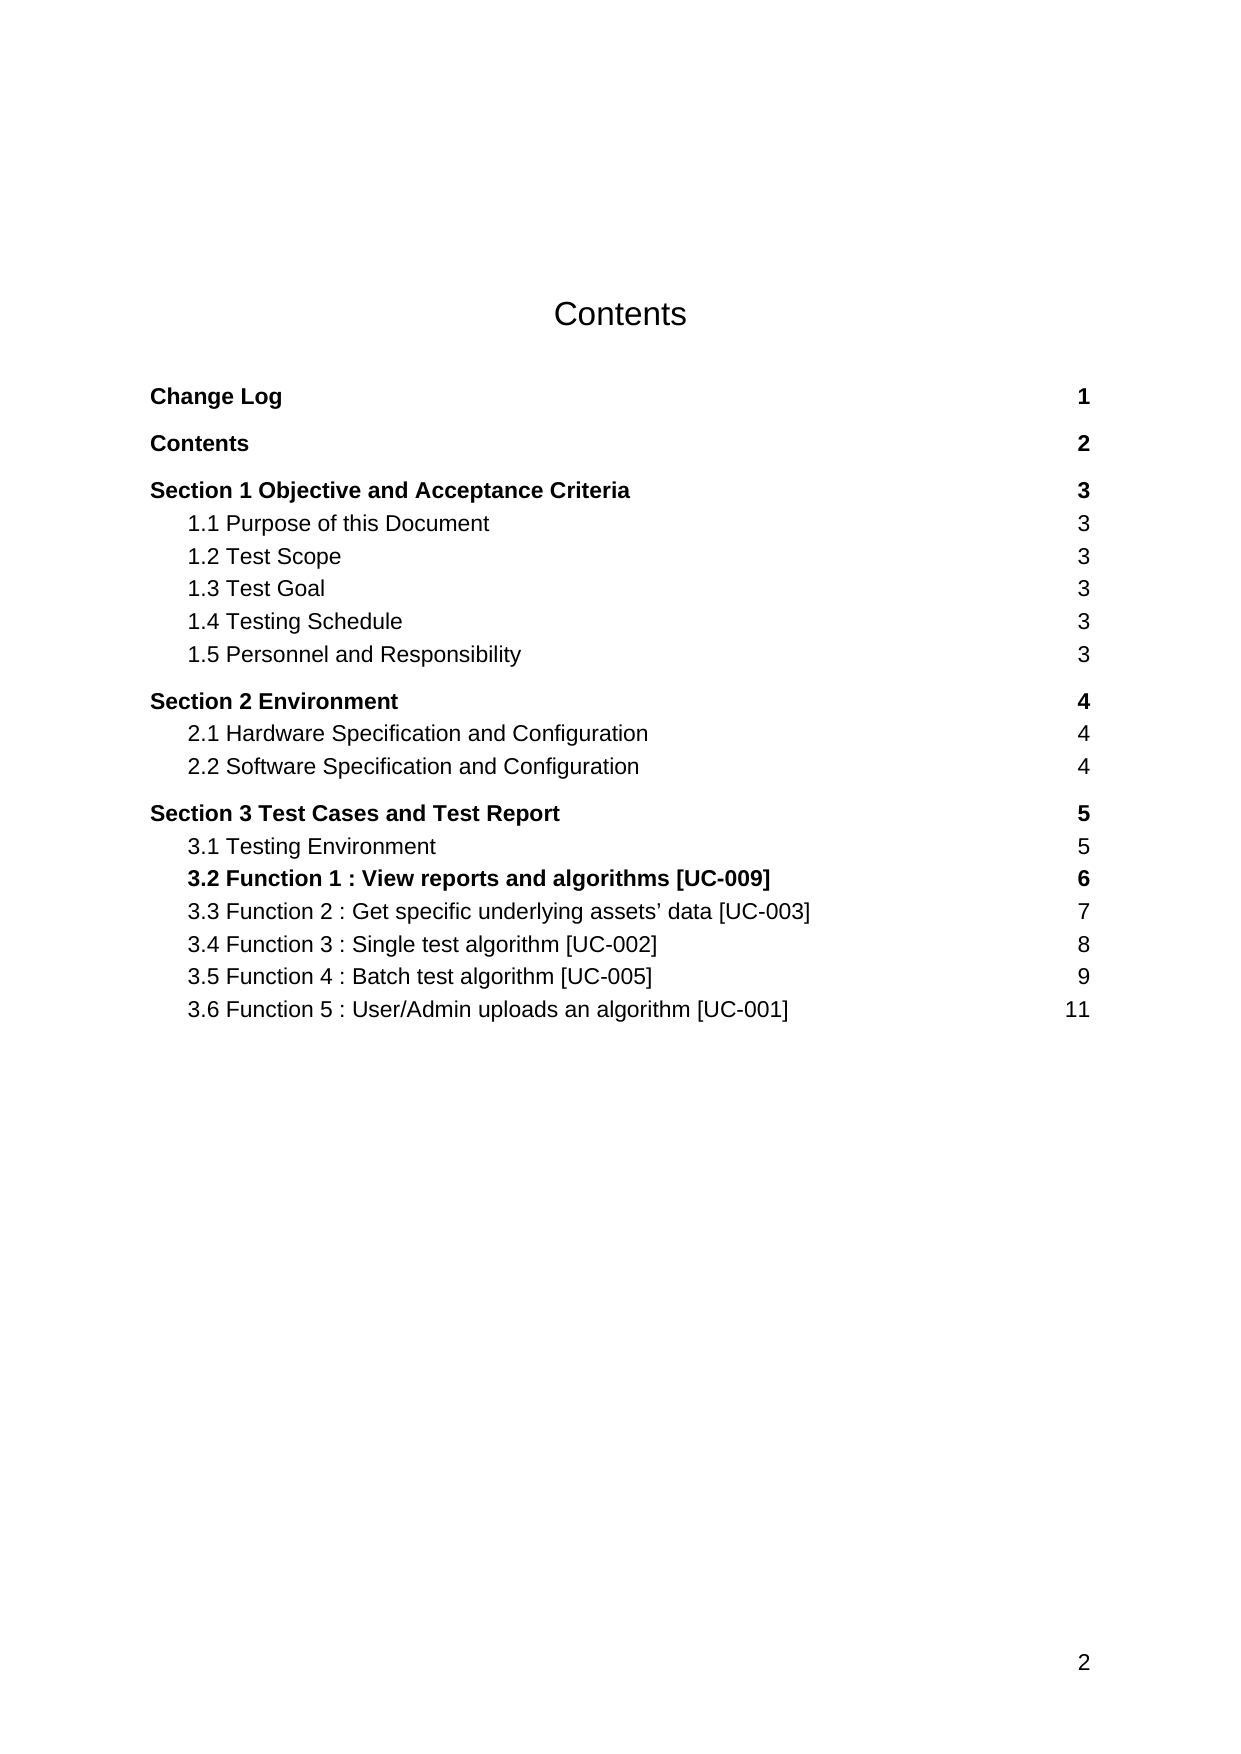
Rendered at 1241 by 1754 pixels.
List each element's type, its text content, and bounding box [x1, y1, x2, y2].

subtitle Contents [150, 294, 1090, 332]
